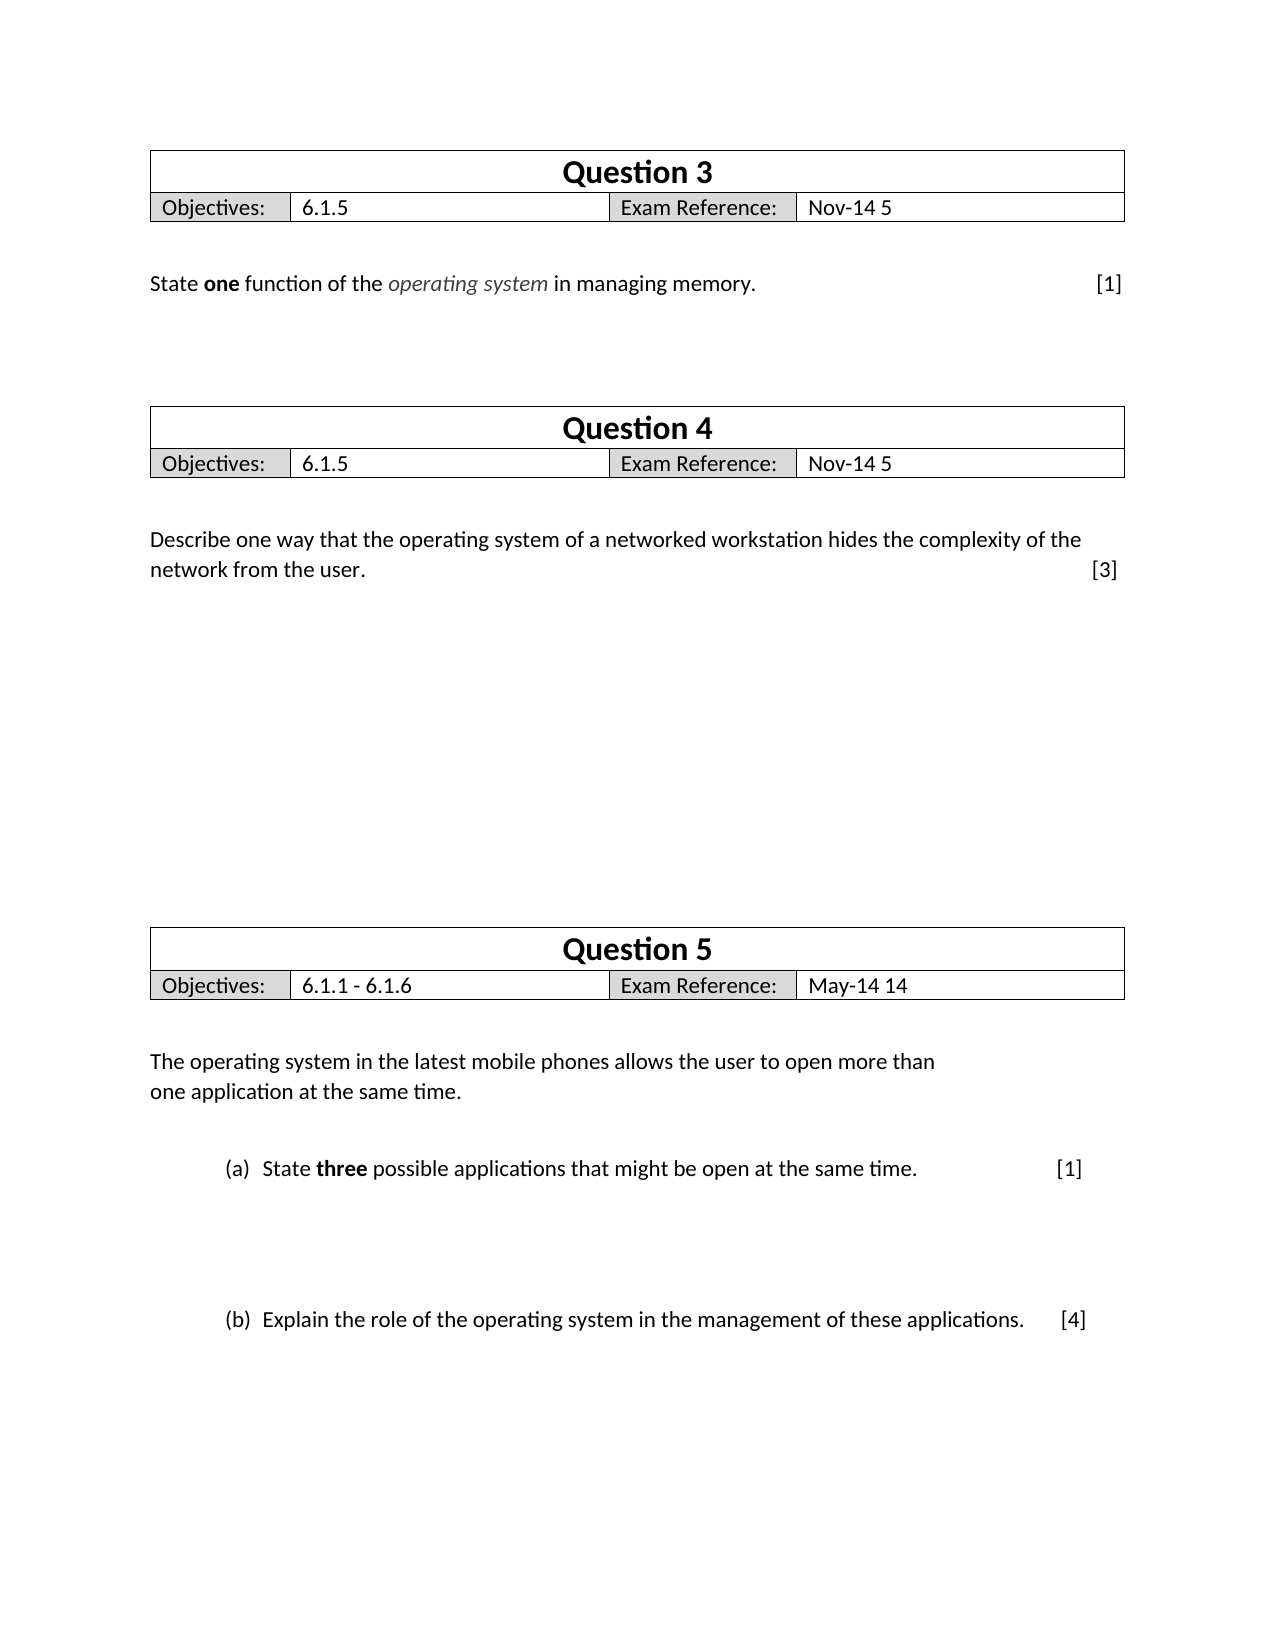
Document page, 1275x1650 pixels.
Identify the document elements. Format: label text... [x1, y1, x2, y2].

table_cell Objectives: [151, 193, 290, 221]
table_cell Exam Reference: [610, 193, 796, 221]
table_cell 6.1.1 - 6.1.6 [291, 971, 609, 999]
text Describe one way that the operating system of a networked workstation hides the complexity of the network from the user. [3] [150, 525, 1125, 583]
table_header Question 3 [151, 151, 1124, 192]
table_cell Objectives: [151, 449, 290, 477]
table_header Question 4 [151, 407, 1124, 448]
text State one function of the operating system in managing memory. [1] [150, 269, 1125, 387]
table_cell 6.1.5 [291, 449, 609, 477]
list Explain the role of the operating system in the management of these applications. [4] [225, 1305, 1125, 1333]
text The operating system in the latest mobile phones allows the user to open more than one application at the same time. [150, 1047, 1125, 1136]
list State three possible applications that might be open at the same time. [1] [225, 1154, 1125, 1303]
table_cell Nov-14 5 [797, 449, 1124, 477]
table_cell 6.1.5 [291, 193, 609, 221]
table_cell Exam Reference: [610, 449, 796, 477]
table_cell May-14 14 [797, 971, 1124, 999]
table_cell Objectives: [151, 971, 290, 999]
table_header Question 5 [151, 928, 1124, 970]
table_cell Nov-14 5 [797, 193, 1124, 221]
table_cell Exam Reference: [610, 971, 796, 999]
